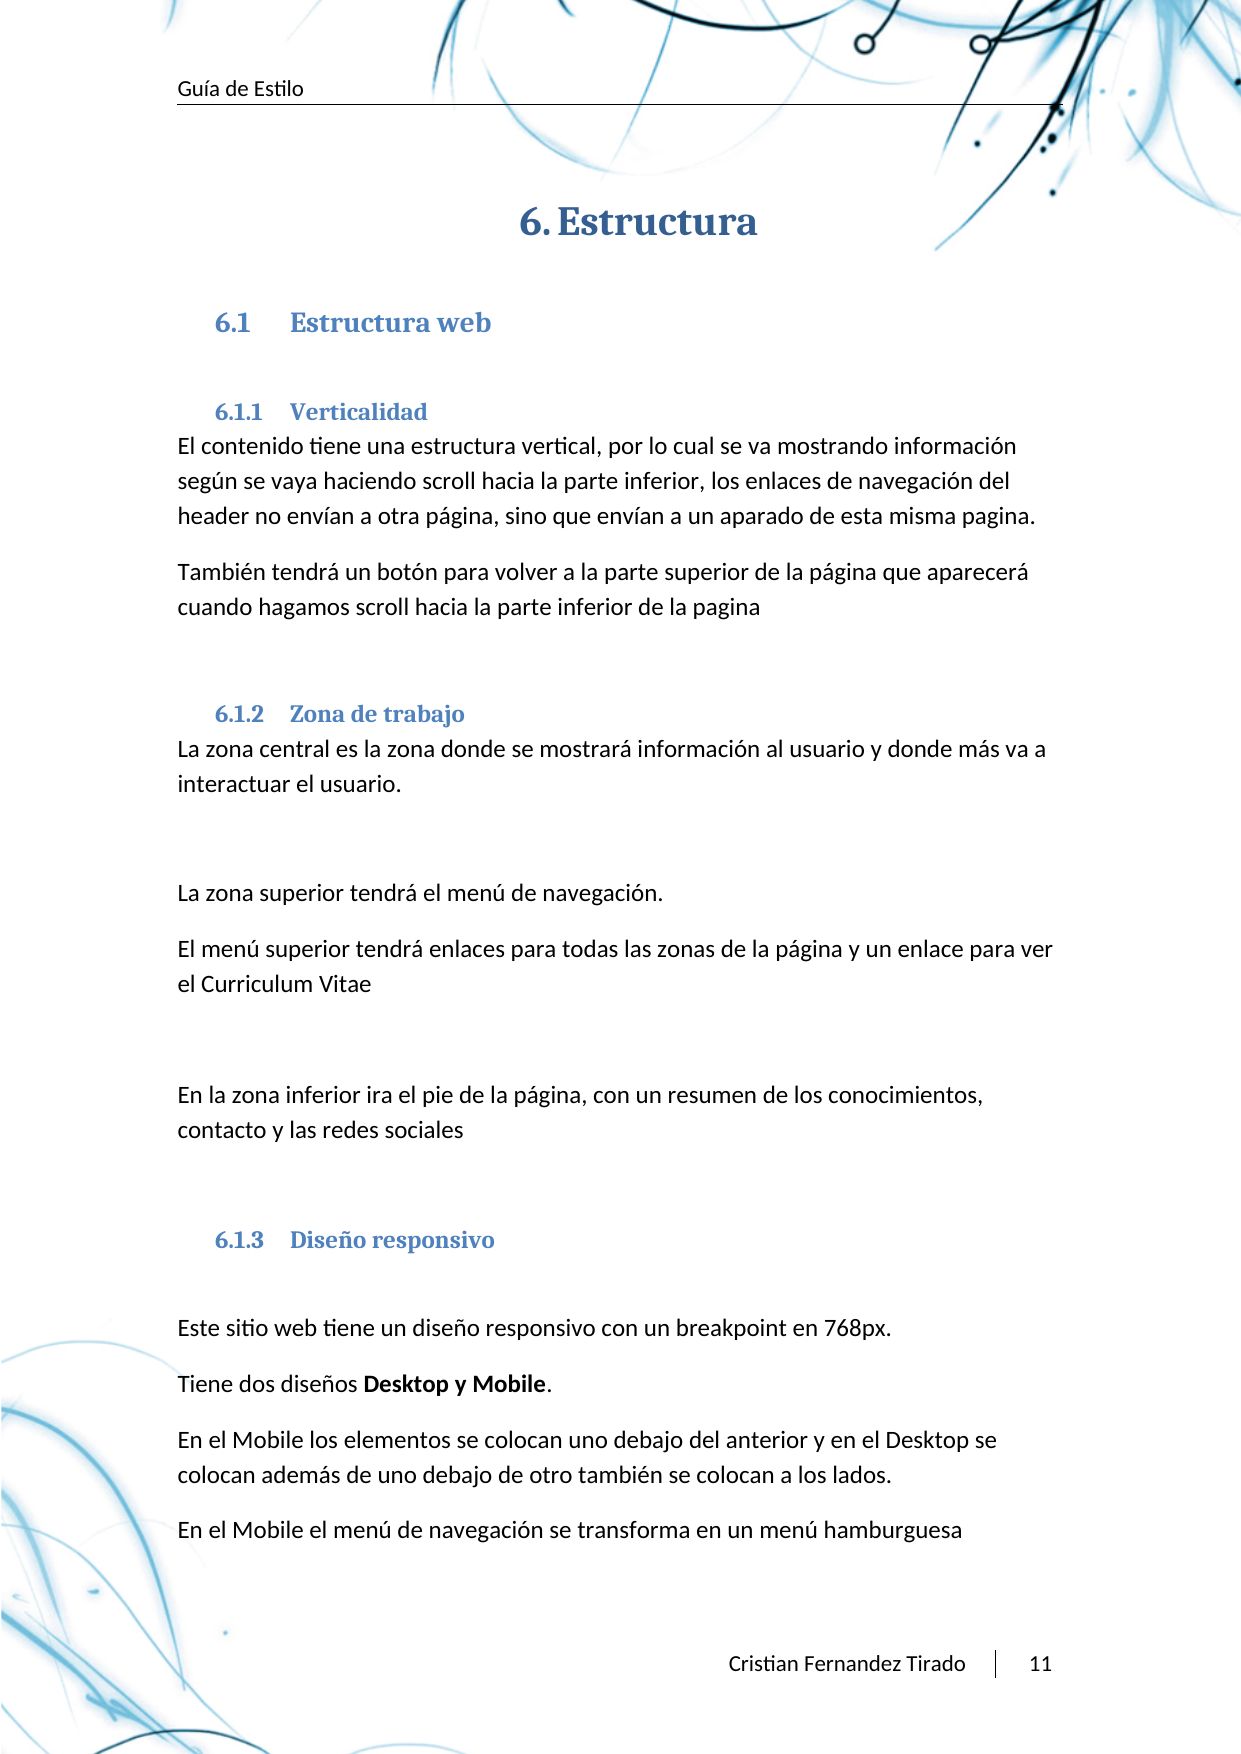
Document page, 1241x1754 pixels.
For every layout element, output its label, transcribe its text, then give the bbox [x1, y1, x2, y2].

text Este sitio web tiene un diseño responsivo con un breakpoint en 768px. [177, 1312, 1063, 1343]
picture [161, 0, 1241, 390]
text En la zona inferior ira el pie de la página, con un resumen de los conocimientos, contacto y las redes sociales [177, 1079, 1063, 1145]
subtitle Estructura [215, 198, 1063, 246]
text En el Mobile el menú de navegación se transforma en un menú hamburguesa [177, 1515, 1063, 1545]
subtitle Estructura web [215, 306, 1063, 339]
text La zona superior tendrá el menú de navegación. [177, 877, 1063, 907]
picture [2, 1312, 511, 1754]
text Tiene dos diseños Desktop y Mobile. [177, 1368, 1063, 1398]
text El menú superior tendrá enlaces para todas las zonas de la página y un enlace para ver el Curriculum Vitae [177, 933, 1063, 998]
subtitle Diseño responsivo [215, 1226, 1063, 1255]
subtitle Zona de trabajo [215, 700, 1063, 729]
text La zona central es la zona donde se mostrará información al usuario y donde más va a interactuar el usuario. [177, 733, 1063, 799]
text En el Mobile los elementos se colocan uno debajo del anterior y en el Desktop se colocan además de uno debajo de otro también se colocan a los lados. [177, 1424, 1063, 1489]
text El contenido tiene una estructura vertical, por lo cual se va mostrando información según se vaya haciendo scroll hacia la parte inferior, los enlaces de navegación del header no envían a otra página, sino que envían a un aparado de esta misma pagina. [177, 430, 1063, 531]
subtitle Verticalidad [215, 397, 1063, 426]
text También tendrá un botón para volver a la parte superior de la página que aparecerá cuando hagamos scroll hacia la parte inferior de la pagina [177, 556, 1063, 622]
